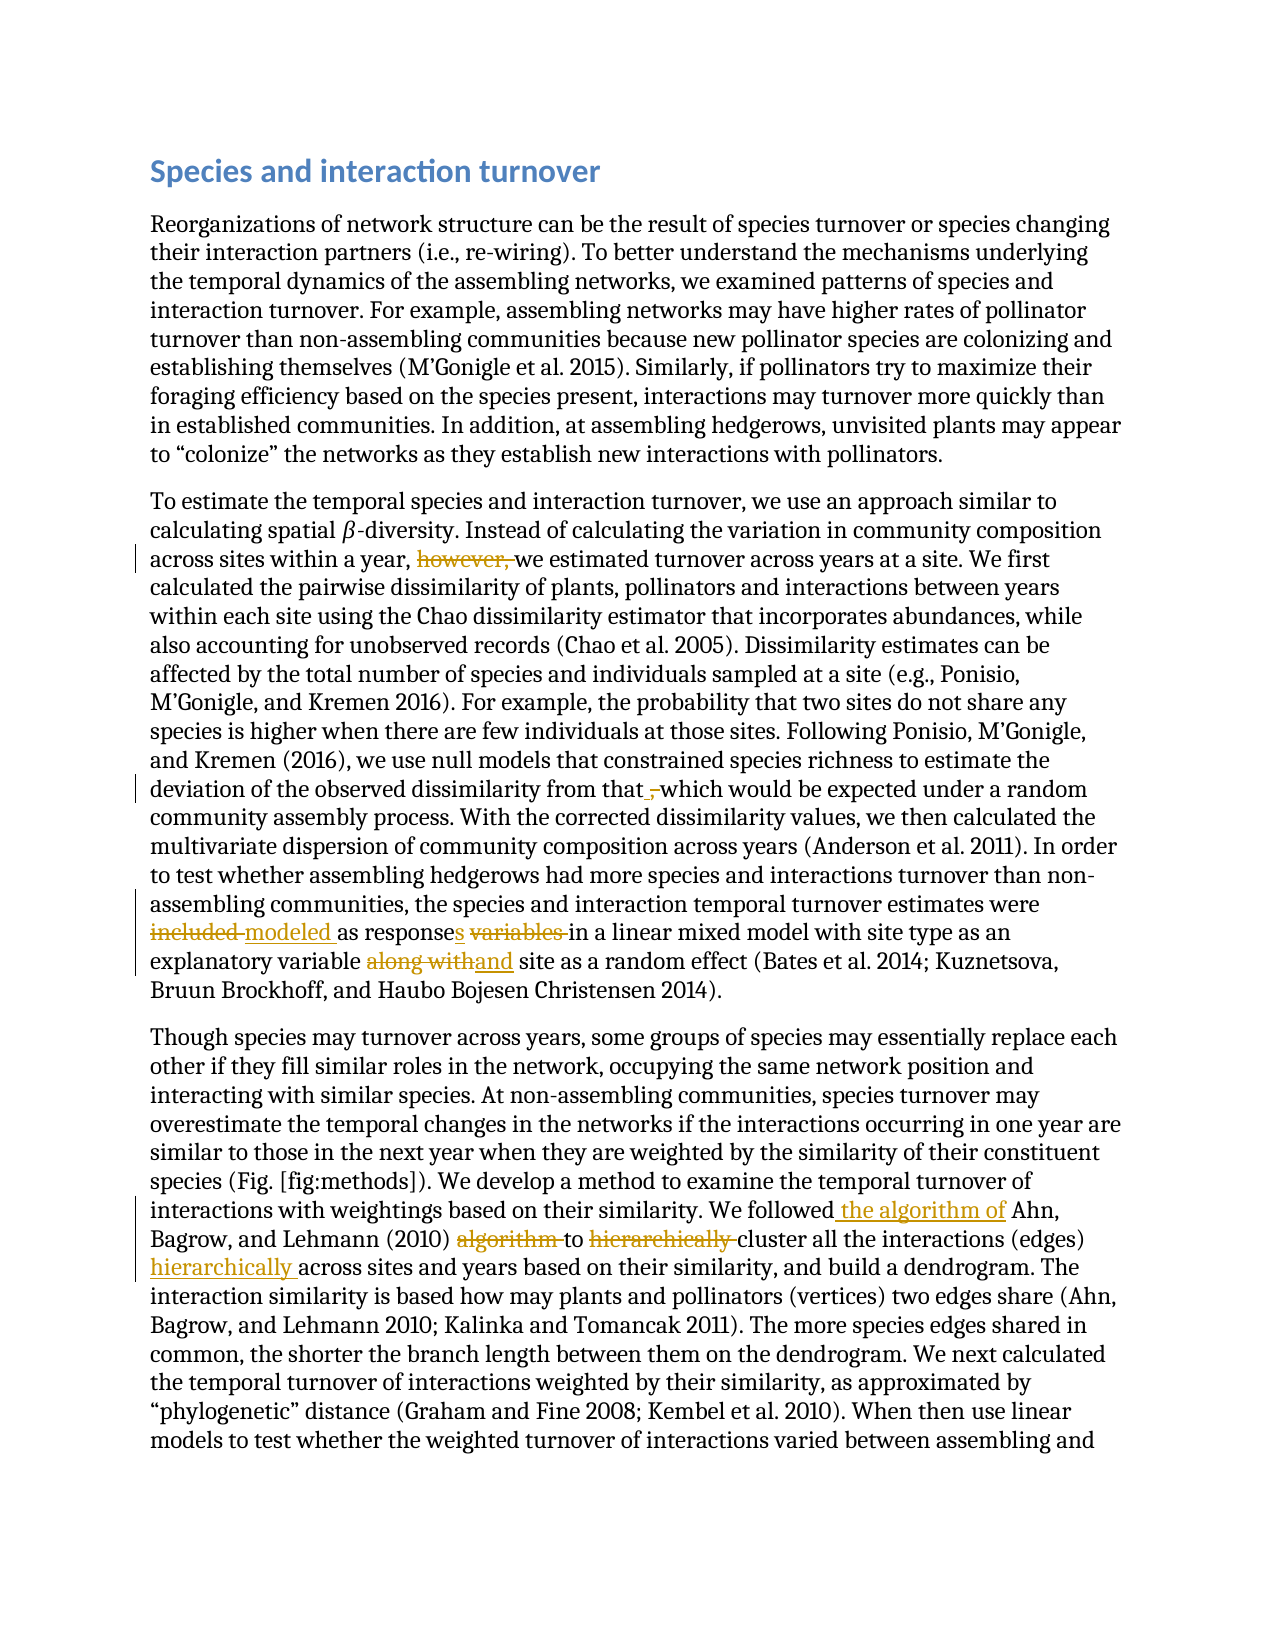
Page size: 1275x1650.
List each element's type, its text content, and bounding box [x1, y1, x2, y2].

text To estimate the temporal species and interaction turnover, we use an approach similar to calculating spatial -diversity. Instead of calculating the variation in community composition across sites within a year, we estimated turnover across years at a site. We first calculated the pairwise dissimilarity of plants, pollinators and interactions between years within each site using the Chao dissimilarity estimator that incorporates abundances, while also accounting for unobserved records (Chao et al. 2005). Dissimilarity estimates can be affected by the total number of species and individuals sampled at a site (e.g., Ponisio, M’Gonigle, and Kremen 2016). For example, the probability that two sites do not share any species is higher when there are few individuals at those sites. Following Ponisio, M’Gonigle, and Kremen (2016), we use null models that constrained species richness to estimate the deviation of the observed dissimilarity from thatwhich would be expected under a random community assembly process. With the corrected dissimilarity values, we then calculated the multivariate dispersion of community composition across years (Anderson et al. 2011). In order to test whether assembling hedgerows had more species and interactions turnover than non-assembling communities, the species and interaction temporal turnover estimates were as response in a linear mixed model with site type as an explanatory variable site as a random effect (Bates et al. 2014; Kuznetsova, Bruun Brockhoff, and Haubo Bojesen Christensen 2014). [150, 487, 1125, 1004]
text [150, 1023, 1125, 1454]
text Reorganizations of network structure can be the result of species turnover or species changing their interaction partners (i.e., re-wiring). To better understand the mechanisms underlying the temporal dynamics of the assembling networks, we examined patterns of species and interaction turnover. For example, assembling networks may have higher rates of pollinator turnover than non-assembling communities because new pollinator species are colonizing and establishing themselves (M’Gonigle et al. 2015). Similarly, if pollinators try to maximize their foraging efficiency based on the species present, interactions may turnover more quickly than in established communities. In addition, at assembling hedgerows, unvisited plants may appear to “colonize” the networks as they establish new interactions with pollinators. [150, 209, 1125, 468]
subtitle Species and interaction turnover [150, 150, 1125, 191]
